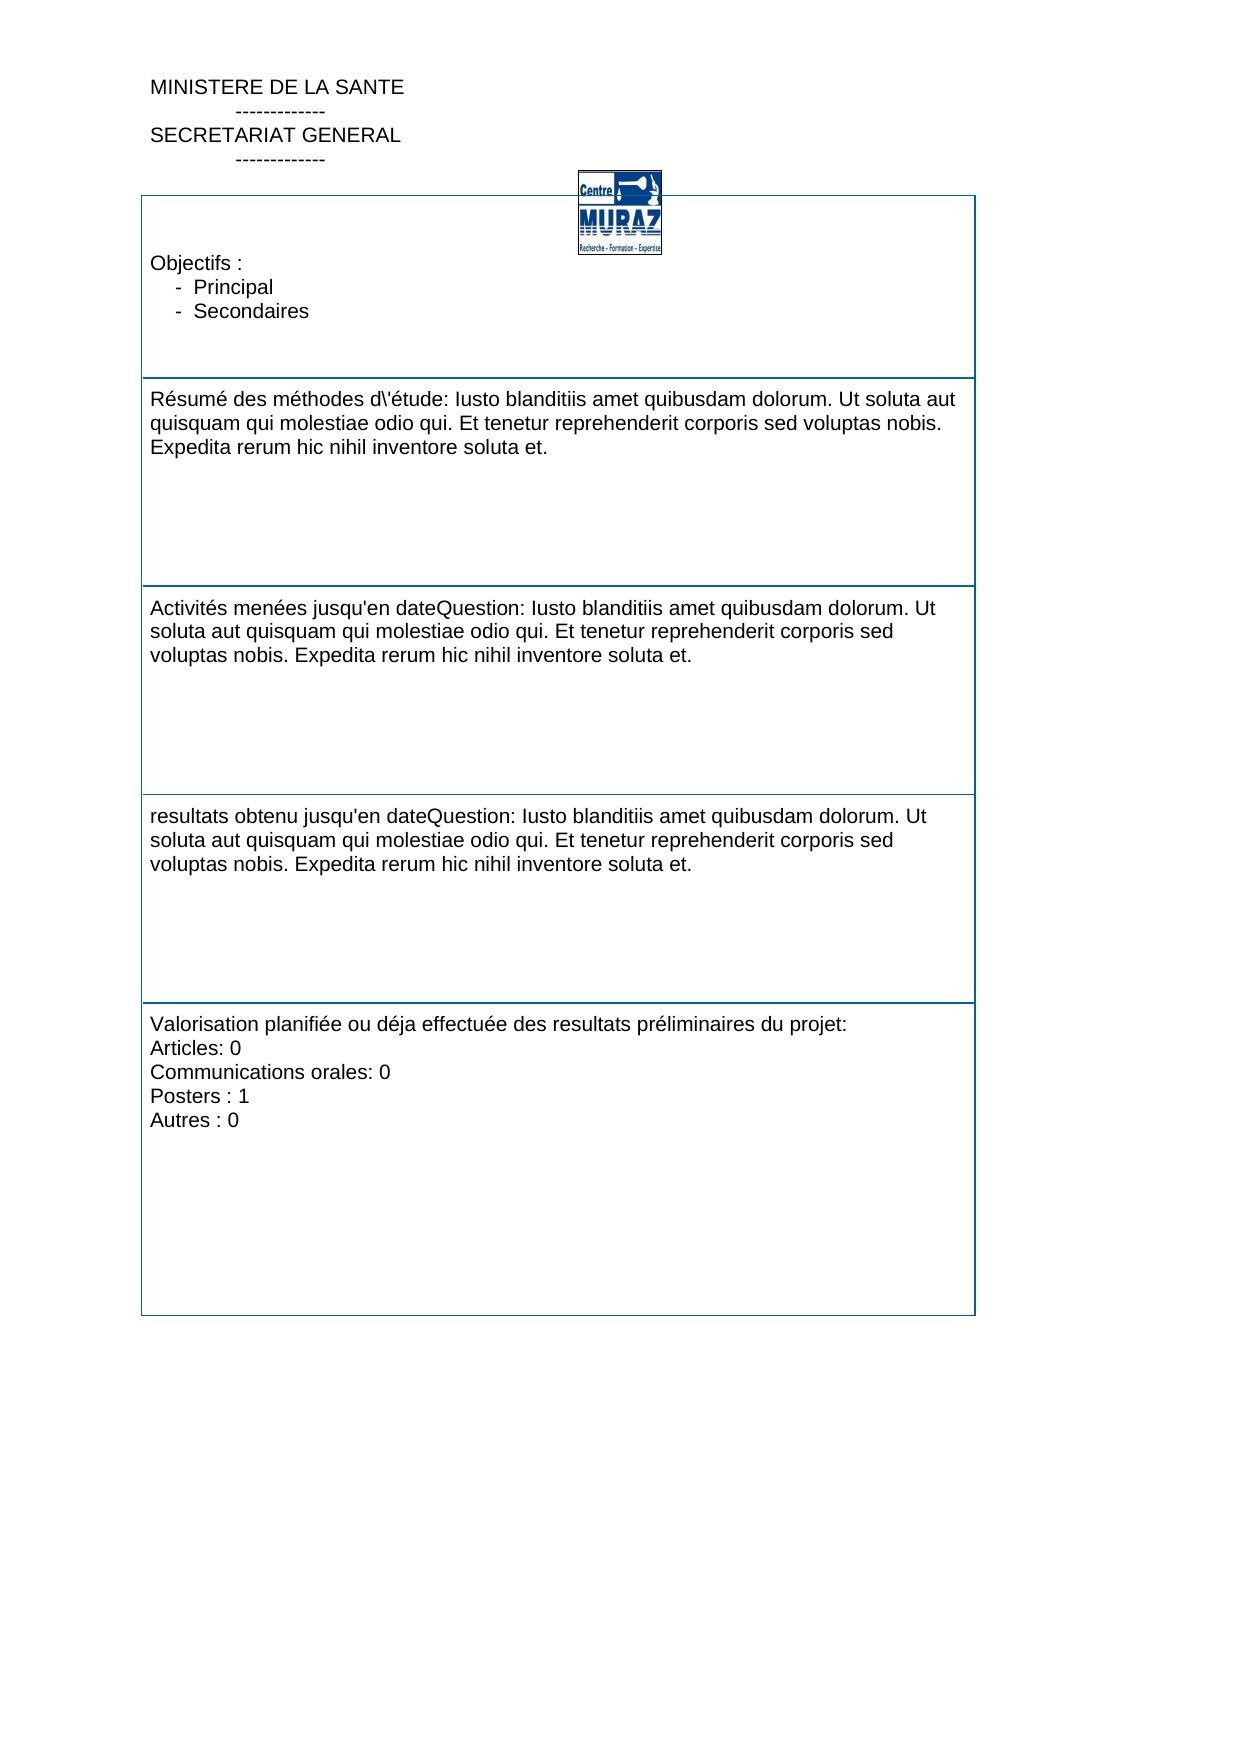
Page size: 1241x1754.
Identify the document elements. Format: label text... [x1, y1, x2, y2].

table_cell Objectifs : - Principal - Secondaires [142, 196, 974, 377]
table_cell Activités menées jusqu'en dateQuestion: Iusto blanditiis amet quibusdam dolorum. Ut soluta aut quisquam qui molestiae odio qui. Et tenetur reprehenderit corporis sed voluptas nobis. Expedita rerum hic nihil inventore soluta et. [142, 586, 974, 794]
picture [579, 171, 661, 194]
table_cell Valorisation planifiée ou déja effectuée des resultats préliminaires du projet: Articles: 0 Communications orales: 0 Posters : 1 Autres : 0 [142, 1003, 974, 1314]
table_cell resultats obtenu jusqu'en dateQuestion: Iusto blanditiis amet quibusdam dolorum. Ut soluta aut quisquam qui molestiae odio qui. Et tenetur reprehenderit corporis sed voluptas nobis. Expedita rerum hic nihil inventore soluta et. [142, 795, 974, 1002]
table_cell Résumé des méthodes d\'étude: Iusto blanditiis amet quibusdam dolorum. Ut soluta aut quisquam qui molestiae odio qui. Et tenetur reprehenderit corporis sed voluptas nobis. Expedita rerum hic nihil inventore soluta et. [142, 378, 974, 585]
